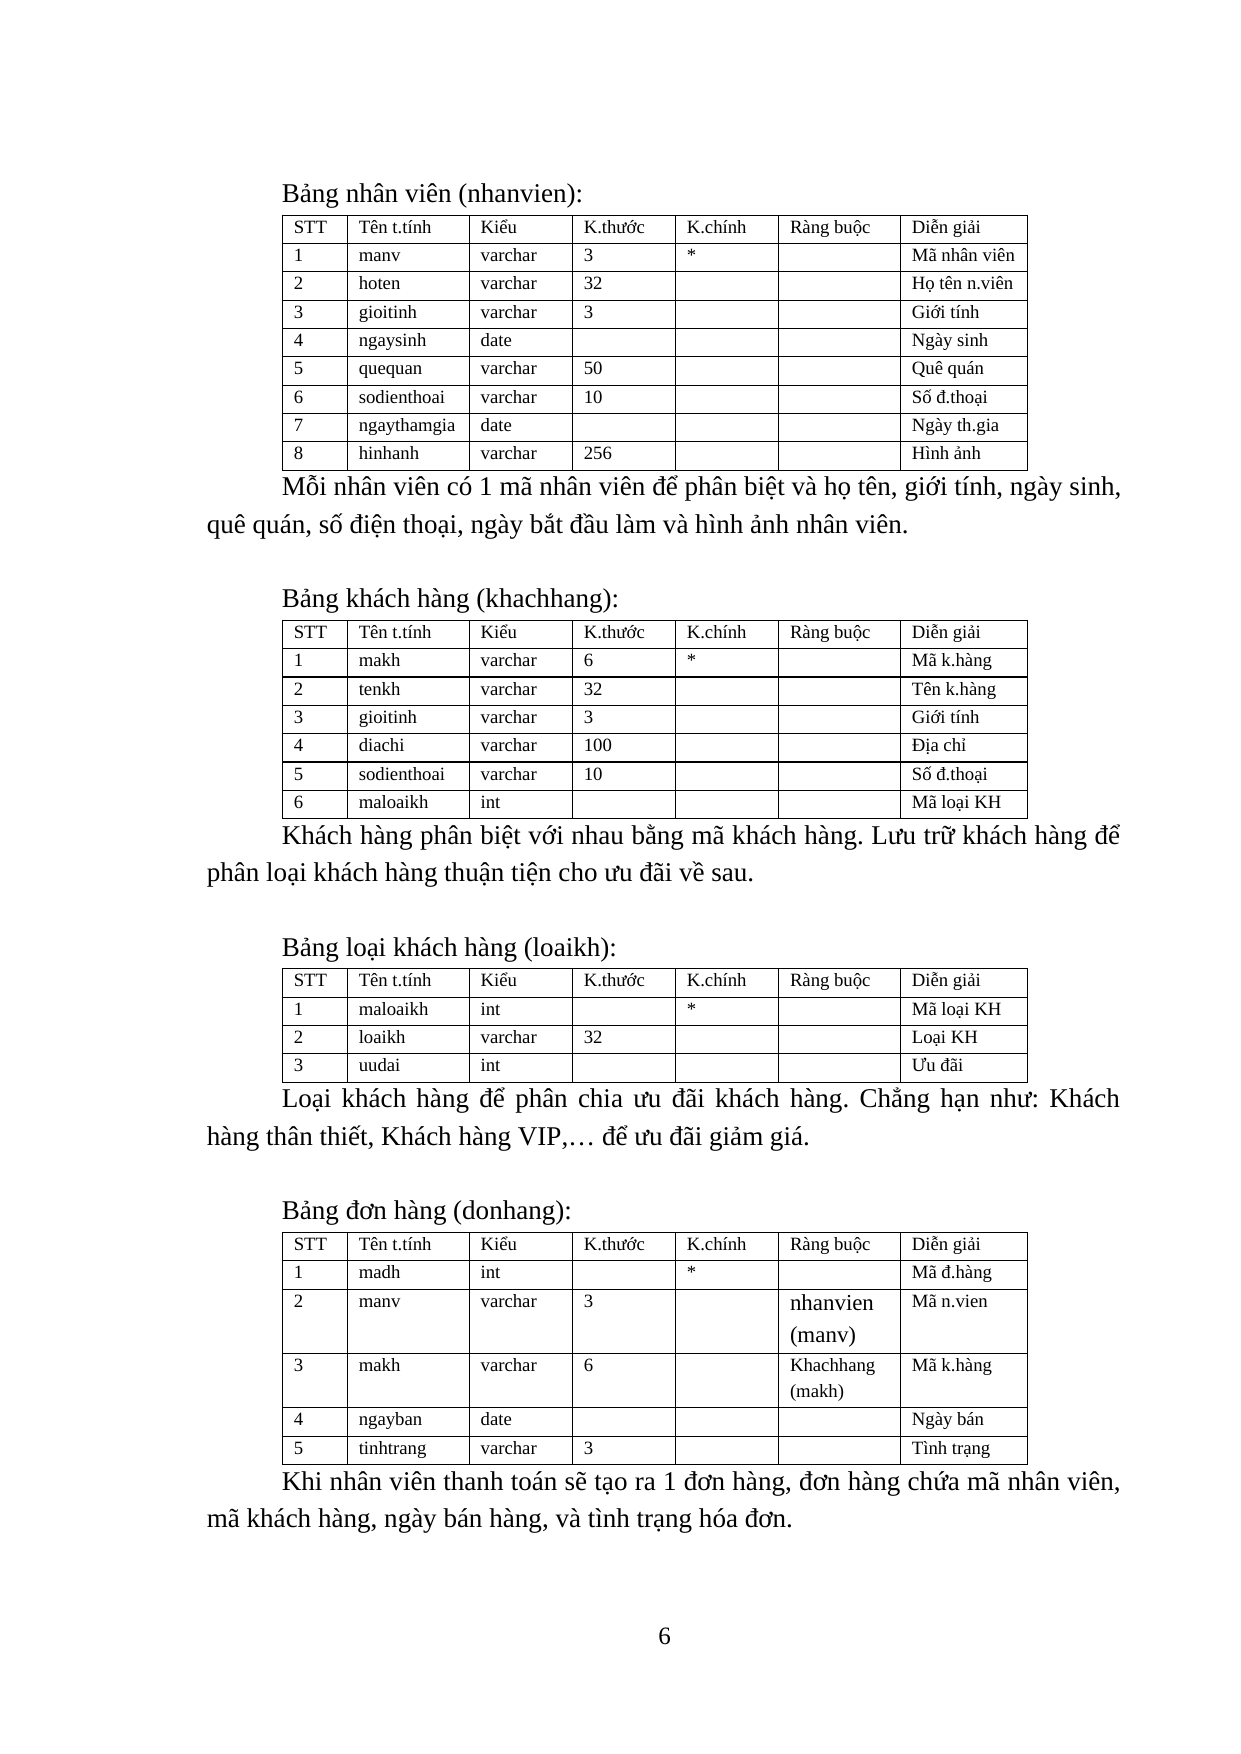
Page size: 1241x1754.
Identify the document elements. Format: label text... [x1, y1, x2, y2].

table_cell [779, 386, 900, 413]
table_cell 6 [283, 386, 347, 413]
table_cell [779, 1054, 900, 1082]
table_header STT [283, 969, 347, 997]
table_cell [573, 1261, 675, 1288]
table_cell [676, 791, 778, 818]
table_cell varchar [470, 301, 572, 328]
table_cell [779, 1408, 900, 1436]
table_cell 7 [283, 414, 347, 441]
table_cell [676, 386, 778, 413]
table_cell [573, 791, 675, 818]
table_cell varchar [470, 763, 572, 790]
table_cell makh [348, 649, 469, 676]
table_cell 10 [573, 763, 675, 790]
table_cell 2 [283, 1290, 347, 1353]
table_cell 6 [573, 1354, 675, 1407]
table_cell * [676, 1261, 778, 1288]
table_cell varchar [470, 734, 572, 761]
table_cell Mã loại KH [901, 791, 1027, 818]
table_cell varchar [470, 244, 572, 271]
table_cell ngayban [348, 1408, 469, 1436]
table_cell [573, 1054, 675, 1082]
table_cell [779, 998, 900, 1025]
table_header Diễn giải [901, 216, 1027, 243]
table_header STT [283, 216, 347, 243]
table_header STT [283, 621, 347, 648]
table_header K.chính [676, 621, 778, 648]
table_cell 5 [283, 763, 347, 790]
table_cell int [470, 791, 572, 818]
table_cell int [470, 1261, 572, 1288]
table_cell 2 [283, 1026, 347, 1053]
table_cell [676, 734, 778, 761]
table_cell sodienthoai [348, 763, 469, 790]
table_cell varchar [470, 442, 572, 469]
table_cell makh [348, 1354, 469, 1407]
table_cell [676, 706, 778, 733]
table_cell date [470, 329, 572, 356]
table_header Ràng buộc [779, 969, 900, 997]
table_cell Mã đ.hàng [901, 1261, 1027, 1288]
table_cell [779, 244, 900, 271]
table_cell hoten [348, 272, 469, 299]
table_cell Giới tính [901, 301, 1027, 328]
table_cell Hình ảnh [901, 442, 1027, 469]
table_cell 1 [283, 649, 347, 676]
table_cell 3 [283, 1054, 347, 1082]
table_cell 3 [283, 706, 347, 733]
table_cell varchar [470, 386, 572, 413]
table_cell varchar [470, 272, 572, 299]
table_cell 4 [283, 1408, 347, 1436]
table_cell [779, 706, 900, 733]
table_cell 2 [283, 272, 347, 299]
table_cell date [470, 414, 572, 441]
table_cell date [470, 1408, 572, 1436]
text Bảng nhân viên (nhanvien): [207, 177, 1122, 208]
table_cell gioitinh [348, 301, 469, 328]
table_cell 50 [573, 357, 675, 384]
table_header Tên t.tính [348, 216, 469, 243]
table_cell [573, 329, 675, 356]
table_header Diễn giải [901, 621, 1027, 648]
table_cell Tình trạng [901, 1437, 1027, 1464]
table_header Kiểu [470, 1233, 572, 1260]
table_header K.chính [676, 1233, 778, 1260]
table_header K.chính [676, 216, 778, 243]
table_cell Mã k.hàng [901, 1354, 1027, 1407]
table_cell [676, 1437, 778, 1464]
table_cell gioitinh [348, 706, 469, 733]
table_header Diễn giải [901, 969, 1027, 997]
table_cell 32 [573, 678, 675, 705]
table_cell 1 [283, 1261, 347, 1288]
text Khách hàng phân biệt với nhau bằng mã khách hàng. Lưu trữ khách hàng để phân loại khách hàng thuận tiện cho ưu đãi về sau. [207, 819, 1122, 887]
table_header Tên t.tính [348, 969, 469, 997]
text Bảng đơn hàng (donhang): [207, 1194, 1122, 1226]
table_cell Họ tên n.viên [901, 272, 1027, 299]
table_cell Ngày bán [901, 1408, 1027, 1436]
table_cell Loại KH [901, 1026, 1027, 1053]
table_header K.thước [573, 1233, 675, 1260]
table_header K.thước [573, 621, 675, 648]
table_cell * [676, 244, 778, 271]
table_cell Địa chỉ [901, 734, 1027, 761]
table_cell 3 [573, 1437, 675, 1464]
text Mỗi nhân viên có 1 mã nhân viên để phân biệt và họ tên, giới tính, ngày sinh, quê quán, số điện thoại, ngày bắt đầu làm và hình ảnh nhân viên. [207, 471, 1122, 539]
table_cell hinhanh [348, 442, 469, 469]
table_header K.thước [573, 969, 675, 997]
table_cell Ngày sinh [901, 329, 1027, 356]
table_cell tenkh [348, 678, 469, 705]
table_header STT [283, 1233, 347, 1260]
table_cell 256 [573, 442, 675, 469]
table_cell [779, 649, 900, 676]
table_cell varchar [470, 678, 572, 705]
table_cell Khachhang (makh) [779, 1354, 900, 1407]
table_cell [573, 1408, 675, 1436]
table_cell [779, 678, 900, 705]
table_cell [779, 442, 900, 469]
table_cell 3 [573, 1290, 675, 1353]
table_cell [676, 329, 778, 356]
table_cell varchar [470, 357, 572, 384]
table_cell int [470, 1054, 572, 1082]
table_header Kiểu [470, 216, 572, 243]
table_cell [779, 734, 900, 761]
table_cell Ưu đãi [901, 1054, 1027, 1082]
table_cell [676, 442, 778, 469]
table_cell Mã n.vien [901, 1290, 1027, 1353]
table_cell varchar [470, 1437, 572, 1464]
table_cell Tên k.hàng [901, 678, 1027, 705]
table_header Diễn giải [901, 1233, 1027, 1260]
table_cell 5 [283, 1437, 347, 1464]
table_cell ngaysinh [348, 329, 469, 356]
table_cell Số đ.thoại [901, 386, 1027, 413]
table_cell * [676, 649, 778, 676]
table_header Tên t.tính [348, 1233, 469, 1260]
table_cell [779, 357, 900, 384]
table_cell varchar [470, 1026, 572, 1053]
table_cell 1 [283, 998, 347, 1025]
table_cell [676, 1408, 778, 1436]
table_cell [676, 357, 778, 384]
table_cell 5 [283, 357, 347, 384]
table_cell loaikh [348, 1026, 469, 1053]
table_header Ràng buộc [779, 1233, 900, 1260]
table_header Ràng buộc [779, 621, 900, 648]
table_cell 3 [283, 1354, 347, 1407]
table_header Ràng buộc [779, 216, 900, 243]
table_cell 2 [283, 678, 347, 705]
table_cell manv [348, 1290, 469, 1353]
table_cell quequan [348, 357, 469, 384]
table_cell [676, 414, 778, 441]
table_cell 6 [573, 649, 675, 676]
table_cell [779, 272, 900, 299]
table_cell Ngày th.gia [901, 414, 1027, 441]
table_cell maloaikh [348, 998, 469, 1025]
table_cell Quê quán [901, 357, 1027, 384]
table_cell [779, 791, 900, 818]
text Khi nhân viên thanh toán sẽ tạo ra 1 đơn hàng, đơn hàng chứa mã nhân viên, mã khách hàng, ngày bán hàng, và tình trạng hóa đơn. [207, 1465, 1122, 1533]
table_cell [779, 1437, 900, 1464]
table_cell 10 [573, 386, 675, 413]
table_cell [676, 1054, 778, 1082]
text Bảng khách hàng (khachhang): [207, 582, 1122, 613]
table_cell 6 [283, 791, 347, 818]
table_cell Mã nhân viên [901, 244, 1027, 271]
table_cell 4 [283, 734, 347, 761]
table_cell [779, 329, 900, 356]
table_cell 3 [573, 706, 675, 733]
table_cell varchar [470, 649, 572, 676]
table_cell [676, 1354, 778, 1407]
text Loại khách hàng để phân chia ưu đãi khách hàng. Chẳng hạn như: Khách hàng thân thiết, Khách hàng VIP,… để ưu đãi giảm giá. [207, 1083, 1122, 1151]
table_cell sodienthoai [348, 386, 469, 413]
table_cell uudai [348, 1054, 469, 1082]
table_cell 3 [283, 301, 347, 328]
table_cell Số đ.thoại [901, 763, 1027, 790]
table_cell 8 [283, 442, 347, 469]
table_cell int [470, 998, 572, 1025]
table_header Tên t.tính [348, 621, 469, 648]
table_cell 3 [573, 244, 675, 271]
table_header K.thước [573, 216, 675, 243]
table_cell [676, 272, 778, 299]
table_cell [676, 1026, 778, 1053]
table_cell varchar [470, 706, 572, 733]
table_cell [573, 998, 675, 1025]
table_header K.chính [676, 969, 778, 997]
table_cell 32 [573, 272, 675, 299]
table_header Kiểu [470, 621, 572, 648]
table_cell 3 [573, 301, 675, 328]
table_cell Giới tính [901, 706, 1027, 733]
table_cell varchar [470, 1354, 572, 1407]
table_cell manv [348, 244, 469, 271]
table_cell [779, 414, 900, 441]
table_header Kiểu [470, 969, 572, 997]
table_cell 4 [283, 329, 347, 356]
table_cell 100 [573, 734, 675, 761]
table_cell 1 [283, 244, 347, 271]
table_cell [676, 1290, 778, 1353]
table_cell [779, 1261, 900, 1288]
table_cell Mã loại KH [901, 998, 1027, 1025]
table_cell varchar [470, 1290, 572, 1353]
table_cell [676, 301, 778, 328]
table_cell [779, 1026, 900, 1053]
table_cell 32 [573, 1026, 675, 1053]
table_cell Mã k.hàng [901, 649, 1027, 676]
table_cell diachi [348, 734, 469, 761]
table_cell maloaikh [348, 791, 469, 818]
table_cell [779, 763, 900, 790]
table_cell [779, 301, 900, 328]
table_cell [573, 414, 675, 441]
table_cell [676, 678, 778, 705]
table_cell ngaythamgia [348, 414, 469, 441]
table_cell * [676, 998, 778, 1025]
table_cell nhanvien (manv) [779, 1290, 900, 1353]
table_cell [676, 763, 778, 790]
text Bảng loại khách hàng (loaikh): [207, 931, 1122, 962]
table_cell tinhtrang [348, 1437, 469, 1464]
table_cell madh [348, 1261, 469, 1288]
